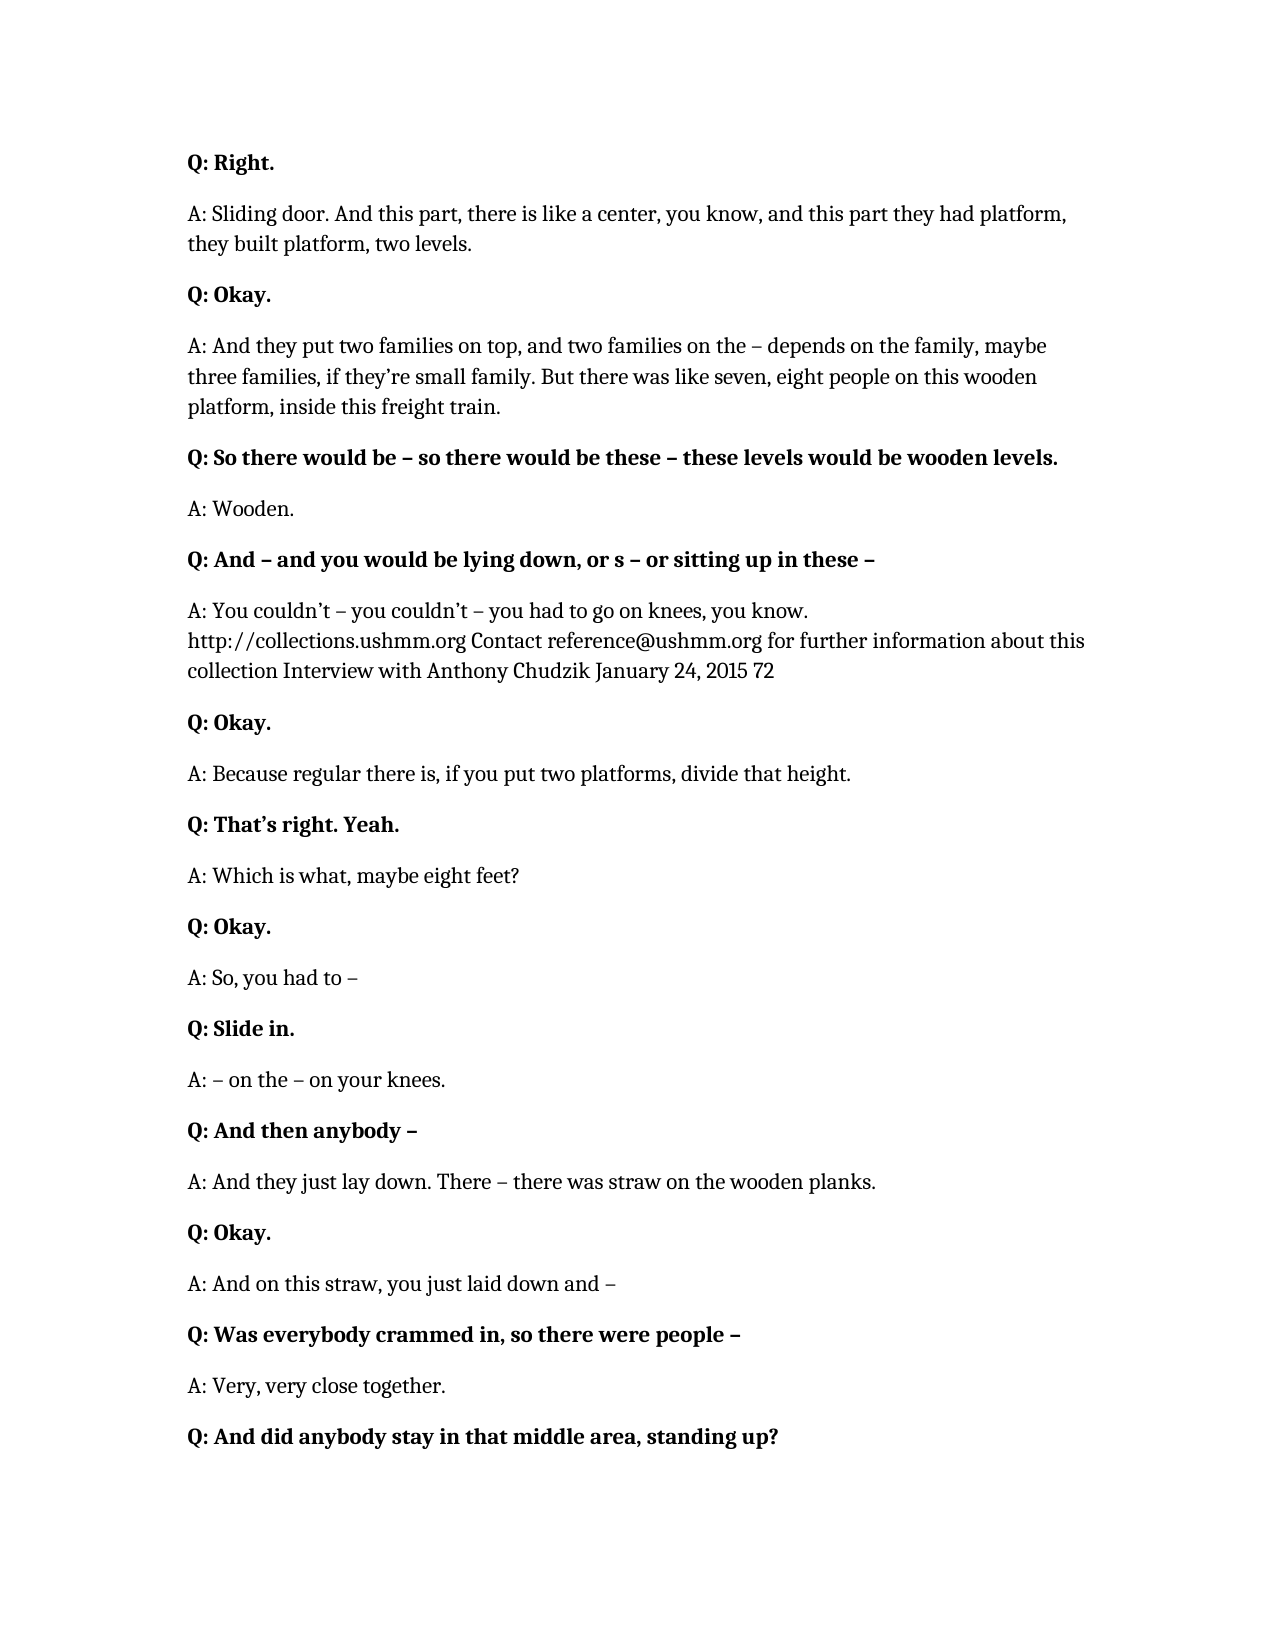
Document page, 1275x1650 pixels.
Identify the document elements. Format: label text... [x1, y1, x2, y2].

text A: Because regular there is, if you put two platforms, divide that height. [187, 760, 1087, 787]
text A: Very, very close together. [187, 1373, 1087, 1399]
text A: – on the – on your knees. [187, 1067, 1087, 1093]
text A: Which is what, maybe eight feet? [187, 862, 1087, 889]
text A: And on this straw, you just laid down and – [187, 1271, 1087, 1297]
text A: So, you had to – [187, 964, 1087, 991]
text Q: And did anybody stay in that middle area, standing up? [187, 1424, 1087, 1450]
text Q: That’s right. Yeah. [187, 811, 1087, 838]
text Q: Okay. [187, 709, 1087, 736]
text A: You couldn’t – you couldn’t – you had to go on knees, you know. http://collections.ushmm.org Contact reference@ushmm.org for further information about this collection Interview with Anthony Chudzik January 24, 2015 72 [187, 598, 1087, 685]
text A: And they just lay down. There – there was straw on the wooden planks. [187, 1169, 1087, 1195]
text Q: And then anybody – [187, 1118, 1087, 1144]
text A: Wooden. [187, 496, 1087, 522]
text Q: Okay. [187, 913, 1087, 940]
text Q: Right. [187, 150, 1087, 176]
text Q: And – and you would be lying down, or s – or sitting up in these – [187, 547, 1087, 573]
text A: And they put two families on top, and two families on the – depends on the family, maybe three families, if they’re small family. But there was like seven, eight people on this wooden platform, inside this freight train. [187, 333, 1087, 420]
text Q: So there would be – so there would be these – these levels would be wooden levels. [187, 445, 1087, 471]
text A: Sliding door. And this part, there is like a center, you know, and this part they had platform, they built platform, two levels. [187, 201, 1087, 258]
text Q: Okay. [187, 1220, 1087, 1246]
text Q: Okay. [187, 282, 1087, 309]
text Q: Was everybody crammed in, so there were people – [187, 1322, 1087, 1348]
text Q: Slide in. [187, 1016, 1087, 1042]
